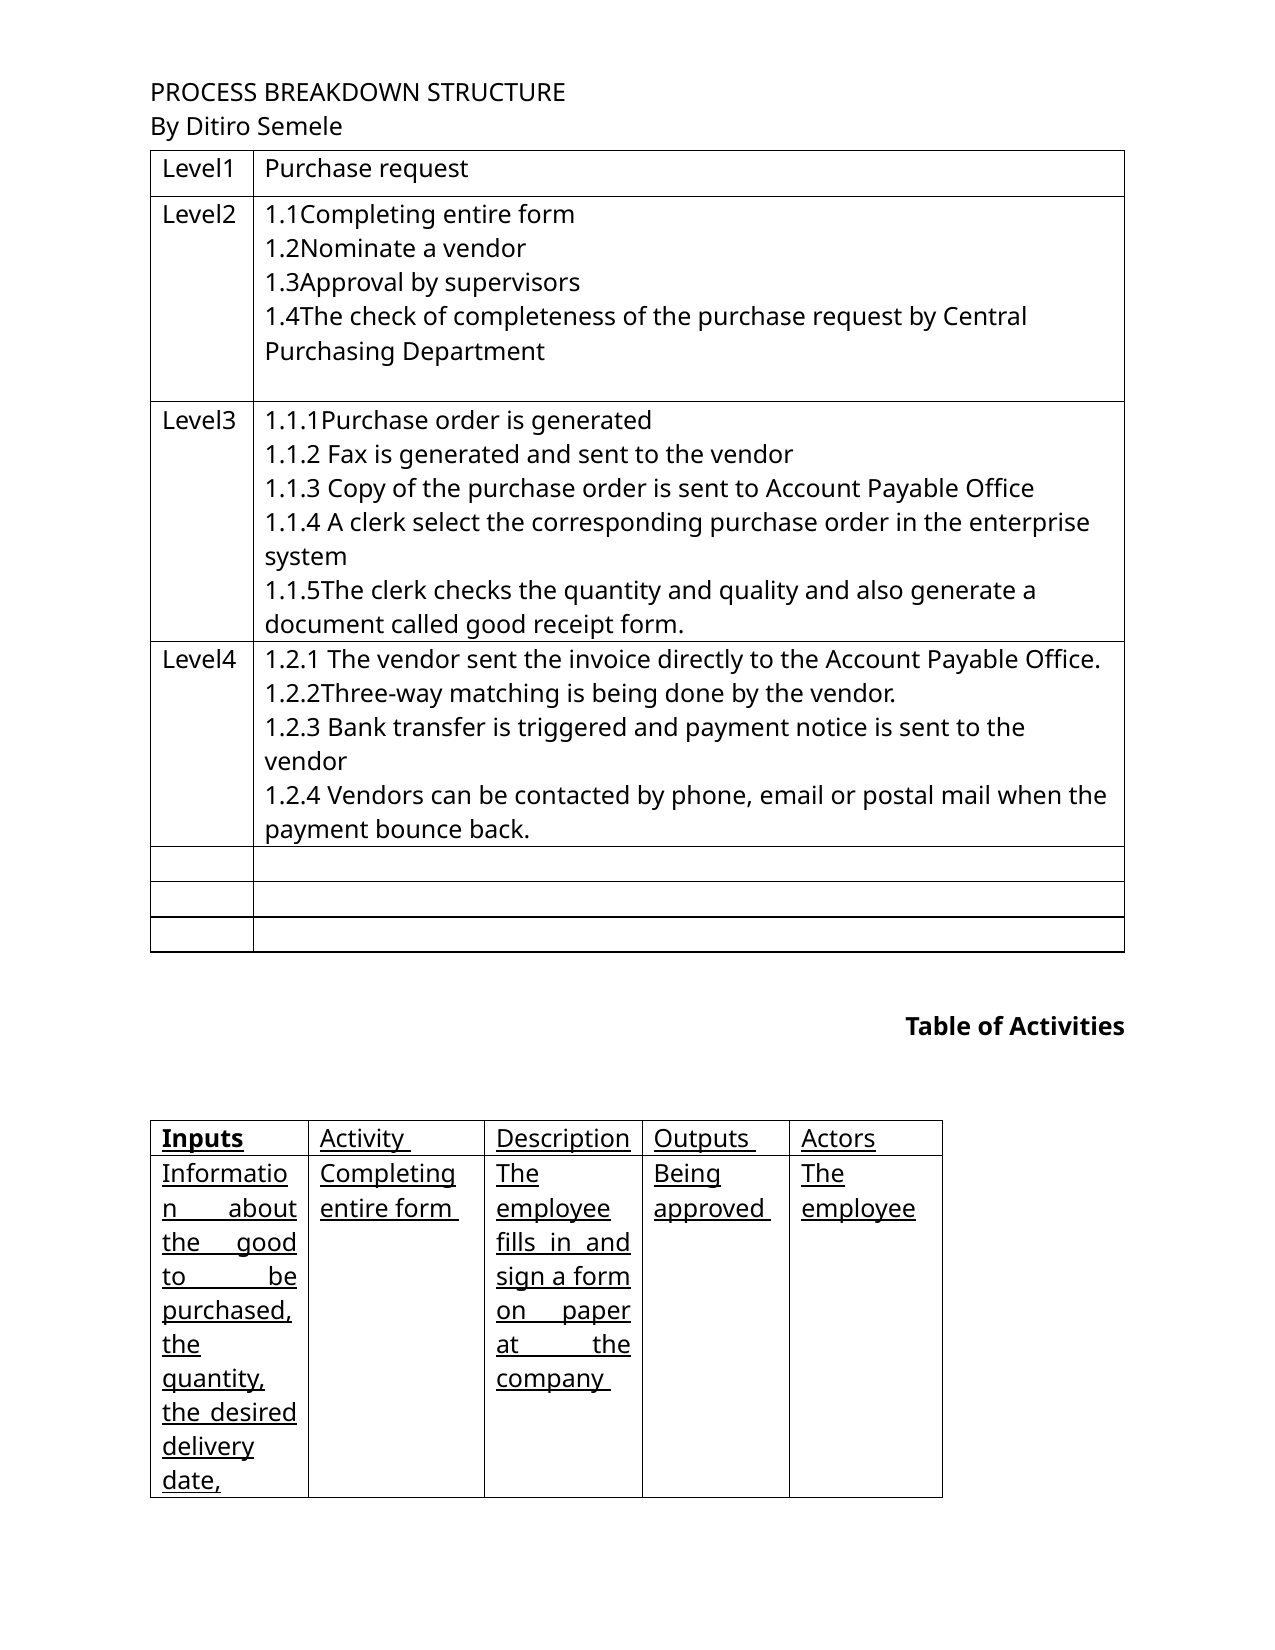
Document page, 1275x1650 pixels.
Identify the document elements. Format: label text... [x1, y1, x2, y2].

table_cell 1.2.1 The vendor sent the invoice directly to the Account Payable Office. 1.2.2Three-way matching is being done by the vendor. 1.2.3 Bank transfer is triggered and payment notice is sent to the vendor 1.2.4 Vendors can be contacted by phone, email or postal mail when the payment bounce back. [254, 642, 1124, 846]
table_cell [254, 882, 1124, 916]
table_cell 1.1.1Purchase order is generated 1.1.2 Fax is generated and sent to the vendor 1.1.3 Copy of the purchase order is sent to Account Payable Office 1.1.4 A clerk select the corresponding purchase order in the enterprise system 1.1.5The clerk checks the quantity and quality and also generate a document called good receipt form. [254, 402, 1124, 641]
table_cell [151, 918, 253, 951]
table_header Outputs [643, 1121, 789, 1155]
table_cell The employee [790, 1156, 942, 1497]
table_cell [151, 882, 253, 916]
table_header Activity [309, 1121, 484, 1155]
table_cell Level2 [151, 197, 253, 401]
table_cell [151, 847, 253, 881]
table_header Actors [790, 1121, 942, 1155]
table_header Description [485, 1121, 642, 1155]
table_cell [151, 1156, 308, 1497]
table_cell Being approved [643, 1156, 789, 1497]
text Table of Activities [150, 1008, 1125, 1042]
table_cell 1.1Completing entire form 1.2Nominate a vendor 1.3Approval by supervisors 1.4The check of completeness of the purchase request by Central Purchasing Department [254, 197, 1124, 401]
table_cell [254, 847, 1124, 881]
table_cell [485, 1156, 642, 1497]
table_cell [254, 918, 1124, 951]
table_header Inputs [151, 1121, 308, 1155]
table_header Purchase request [254, 151, 1124, 196]
table_cell Level3 [151, 402, 253, 641]
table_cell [309, 1156, 484, 1497]
table_cell Level4 [151, 642, 253, 846]
table_header Level1 [151, 151, 253, 196]
